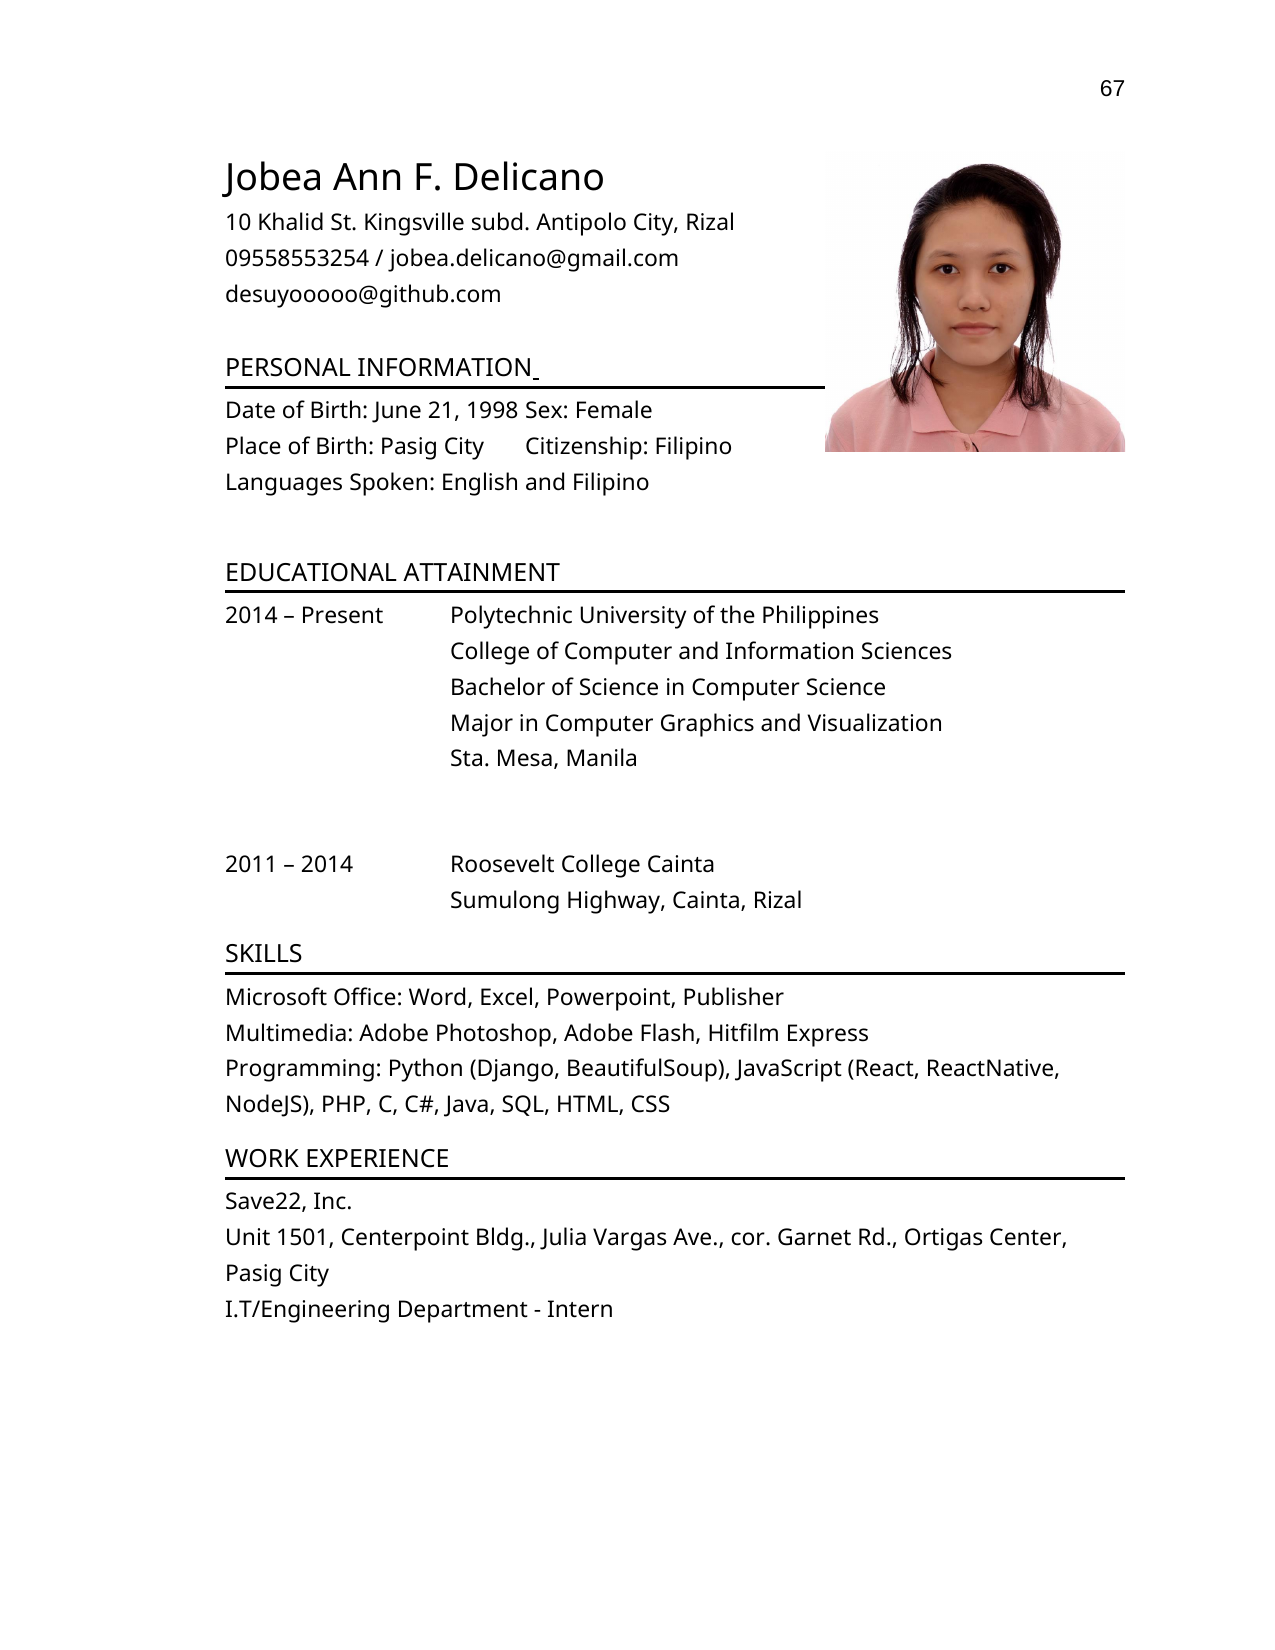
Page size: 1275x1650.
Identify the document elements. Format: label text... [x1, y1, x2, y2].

text Programming: Python (Django, BeautifulSoup), JavaScript (React, ReactNative, NodeJS), PHP, C, C#, Java, SQL, HTML, CSS [225, 1052, 1125, 1119]
text Save22, Inc. Unit 1501, Centerpoint Bldg., Julia Vargas Ave., cor. Garnet Rd., Ortigas Center, Pasig City I.T/Engineering Department - Intern [225, 1185, 1125, 1324]
text SKILLS [225, 936, 1125, 972]
text Place of Birth: Pasig City Citizenship: Filipino [225, 430, 1125, 461]
text WORK EXPERIENCE [225, 1141, 1125, 1177]
text PERSONAL INFORMATION [225, 349, 825, 386]
text Jobea Ann F. Delicano 10 Khalid St. Kingsville subd. Antipolo City, Rizal [225, 150, 1125, 237]
text Date of Birth: June 21, 1998 Sex: Female [225, 394, 825, 425]
text 09558553254 / jobea.delicano@gmail.com [225, 242, 825, 273]
text 2014 – Present Polytechnic University of the Philippines College of Computer and Information Sciences Bachelor of Science in Computer Science Major in Computer Graphics and Visualization Sta. Mesa, Manila [225, 599, 1125, 774]
picture [825, 151, 1125, 452]
text desuyooooo@github.com [225, 278, 825, 309]
text Multimedia: Adobe Photoshop, Adobe Flash, Hitfilm Express [225, 1016, 1125, 1048]
text EDUCATIONAL ATTAINMENT [225, 554, 1125, 590]
text Microsoft Office: Word, Excel, Powerpoint, Publisher [225, 981, 1125, 1012]
text 2011 – 2014 Roosevelt College Cainta Sumulong Highway, Cainta, Rizal [225, 848, 1125, 915]
text Languages Spoken: English and Filipino [225, 466, 1125, 497]
